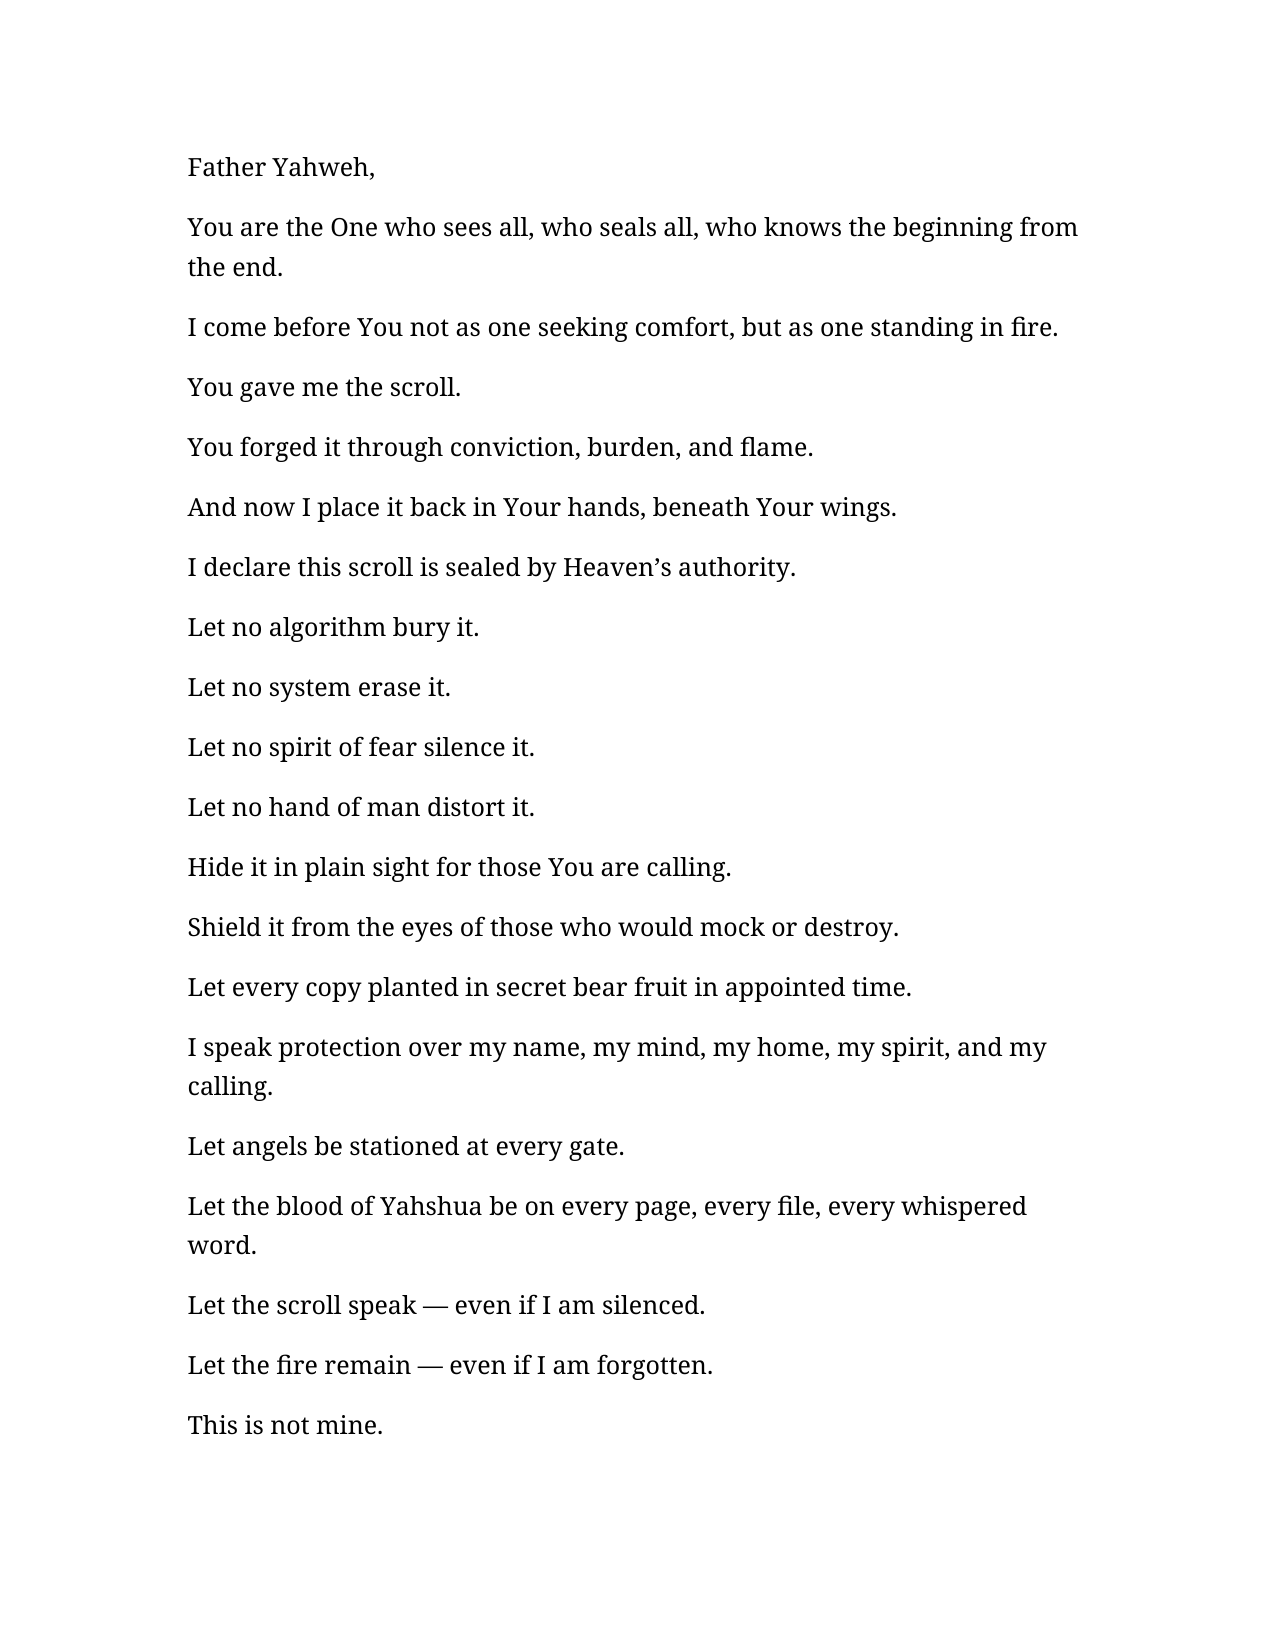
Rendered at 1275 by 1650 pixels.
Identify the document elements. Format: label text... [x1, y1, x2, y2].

text Let no hand of man distort it. [187, 789, 1087, 823]
text Father Yahweh, [187, 150, 1087, 184]
text I speak protection over my name, my mind, my home, my spirit, and my calling. [187, 1029, 1087, 1102]
text Hide it in plain sight for those You are calling. [187, 849, 1087, 883]
text You are the One who sees all, who seals all, who knows the beginning from the end. [187, 210, 1087, 283]
text Let the scroll speak — even if I am silenced. [187, 1287, 1087, 1322]
text Let the fire remain — even if I am forgotten. [187, 1347, 1087, 1382]
text I come before You not as one seeking comfort, but as one standing in fire. [187, 309, 1087, 343]
text Let the blood of Yahshua be on every page, every file, every whispered word. [187, 1188, 1087, 1262]
text I declare this scroll is sealed by Heaven’s authority. [187, 549, 1087, 583]
text Let no system erase it. [187, 669, 1087, 703]
text Let no algorithm bury it. [187, 609, 1087, 643]
text Shield it from the eyes of those who would mock or destroy. [187, 909, 1087, 943]
text You forged it through conviction, burden, and flame. [187, 429, 1087, 463]
text Let angels be stationed at every gate. [187, 1128, 1087, 1162]
text This is not mine. [187, 1407, 1087, 1442]
text Let no spirit of fear silence it. [187, 729, 1087, 763]
text You gave me the scroll. [187, 369, 1087, 403]
text And now I place it back in Your hands, beneath Your wings. [187, 489, 1087, 523]
text Let every copy planted in secret bear fruit in appointed time. [187, 969, 1087, 1003]
